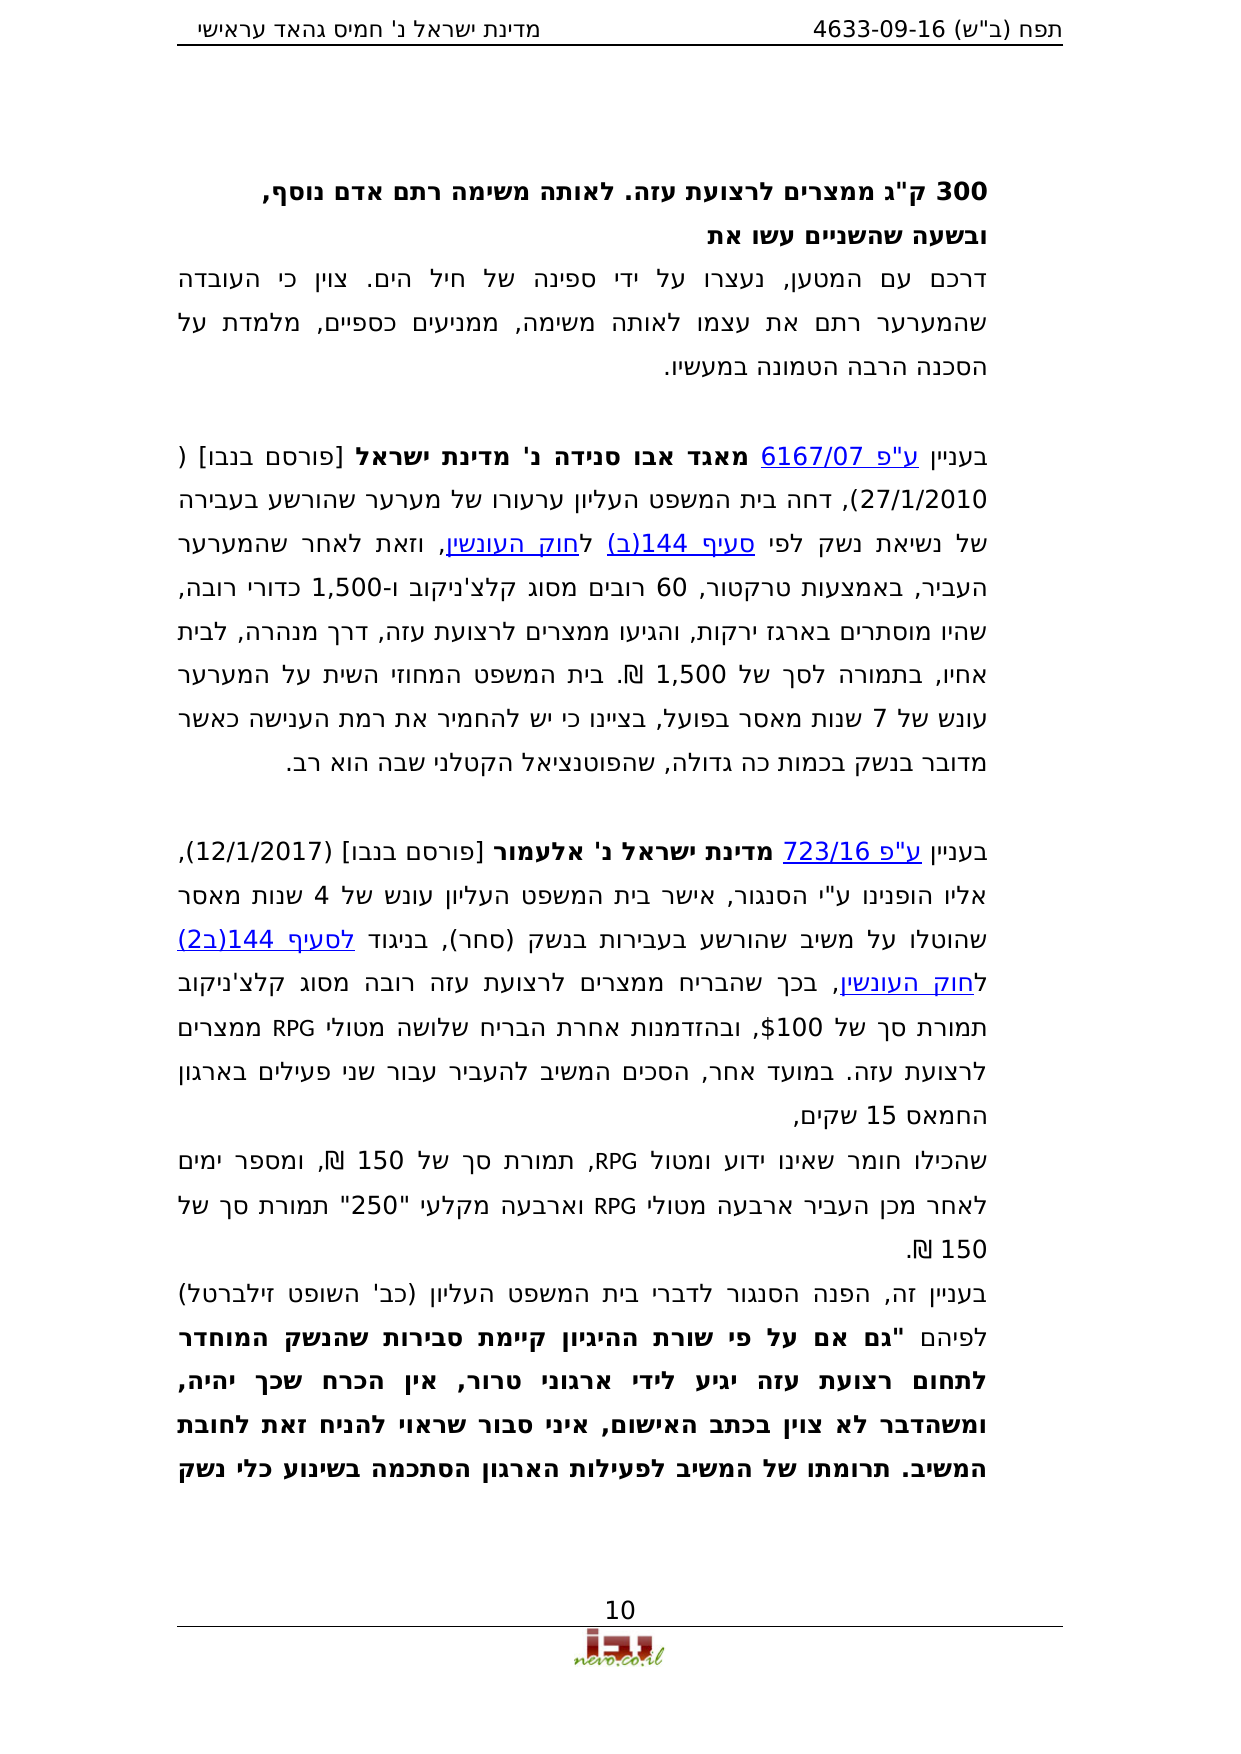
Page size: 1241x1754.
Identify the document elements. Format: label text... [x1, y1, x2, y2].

text בעניין ע"פ 723/16 מדינת ישראל נ' אלעמור [פורסם בנבו] (12/1/2017), אליו הופנינו ע"י הסנגור, אישר בית המשפט העליון עונש של 4 שנות מאסר שהוטלו על משיב שהורשע בעבירות בנשק (סחר), בניגוד לסעיף 144(ב2) לחוק העונשין, בכך שהבריח ממצרים לרצועת עזה רובה מסוג קלצ'ניקוב תמורת סך של $100, ובהזדמנות אחרת הבריח שלושה מטולי RPG ממצרים לרצועת עזה. במועד אחר, הסכים המשיב להעביר עבור שני פעילים בארגון החמאס 15 שקים, [177, 837, 988, 1130]
text בעניין ע"פ 6167/07 מאגד אבו סנידה נ' מדינת ישראל [פורסם בנבו] (27/1/2010), דחה בית המשפט העליון ערעורו של מערער שהורשע בעבירה של נשיאת נשק לפי סעיף 144(ב) לחוק העונשין, וזאת לאחר שהמערער העביר, באמצעות טרקטור, 60 רובים מסוג קלצ'ניקוב ו-1,500 כדורי רובה, שהיו מוסתרים בארגז ירקות, והגיעו ממצרים לרצועת עזה, דרך מנהרה, לבית אחיו, בתמורה לסך של 1,500 ₪. בית המשפט המחוזי השית על המערער עונש של 7 שנות מאסר בפועל, בציינו כי יש להחמיר את רמת הענישה כאשר מדובר בנשק בכמות כה גדולה, שהפוטנציאל הקטלני שבה הוא רב. [177, 442, 988, 777]
list דרכם עם המטען, נעצרו על ידי ספינה של חיל הים. צוין כי העובדה שהמערער רתם את עצמו לאותה משימה, ממניעים כספיים, מלמדת על הסכנה הרבה הטמונה במעשיו. [177, 265, 988, 381]
list 300 ק"ג ממצרים לרצועת עזה. לאותה משימה רתם אדם נוסף, ובשעה שהשניים עשו את [177, 177, 988, 250]
picture [574, 1628, 666, 1667]
text שהכילו חומר שאינו ידוע ומטול RPG, תמורת סך של 150 ₪, ומספר ימים לאחר מכן העביר ארבעה מטולי RPG וארבעה מקלעי "250" תמורת סך של 150 ₪. [177, 1145, 988, 1264]
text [177, 1279, 988, 1483]
